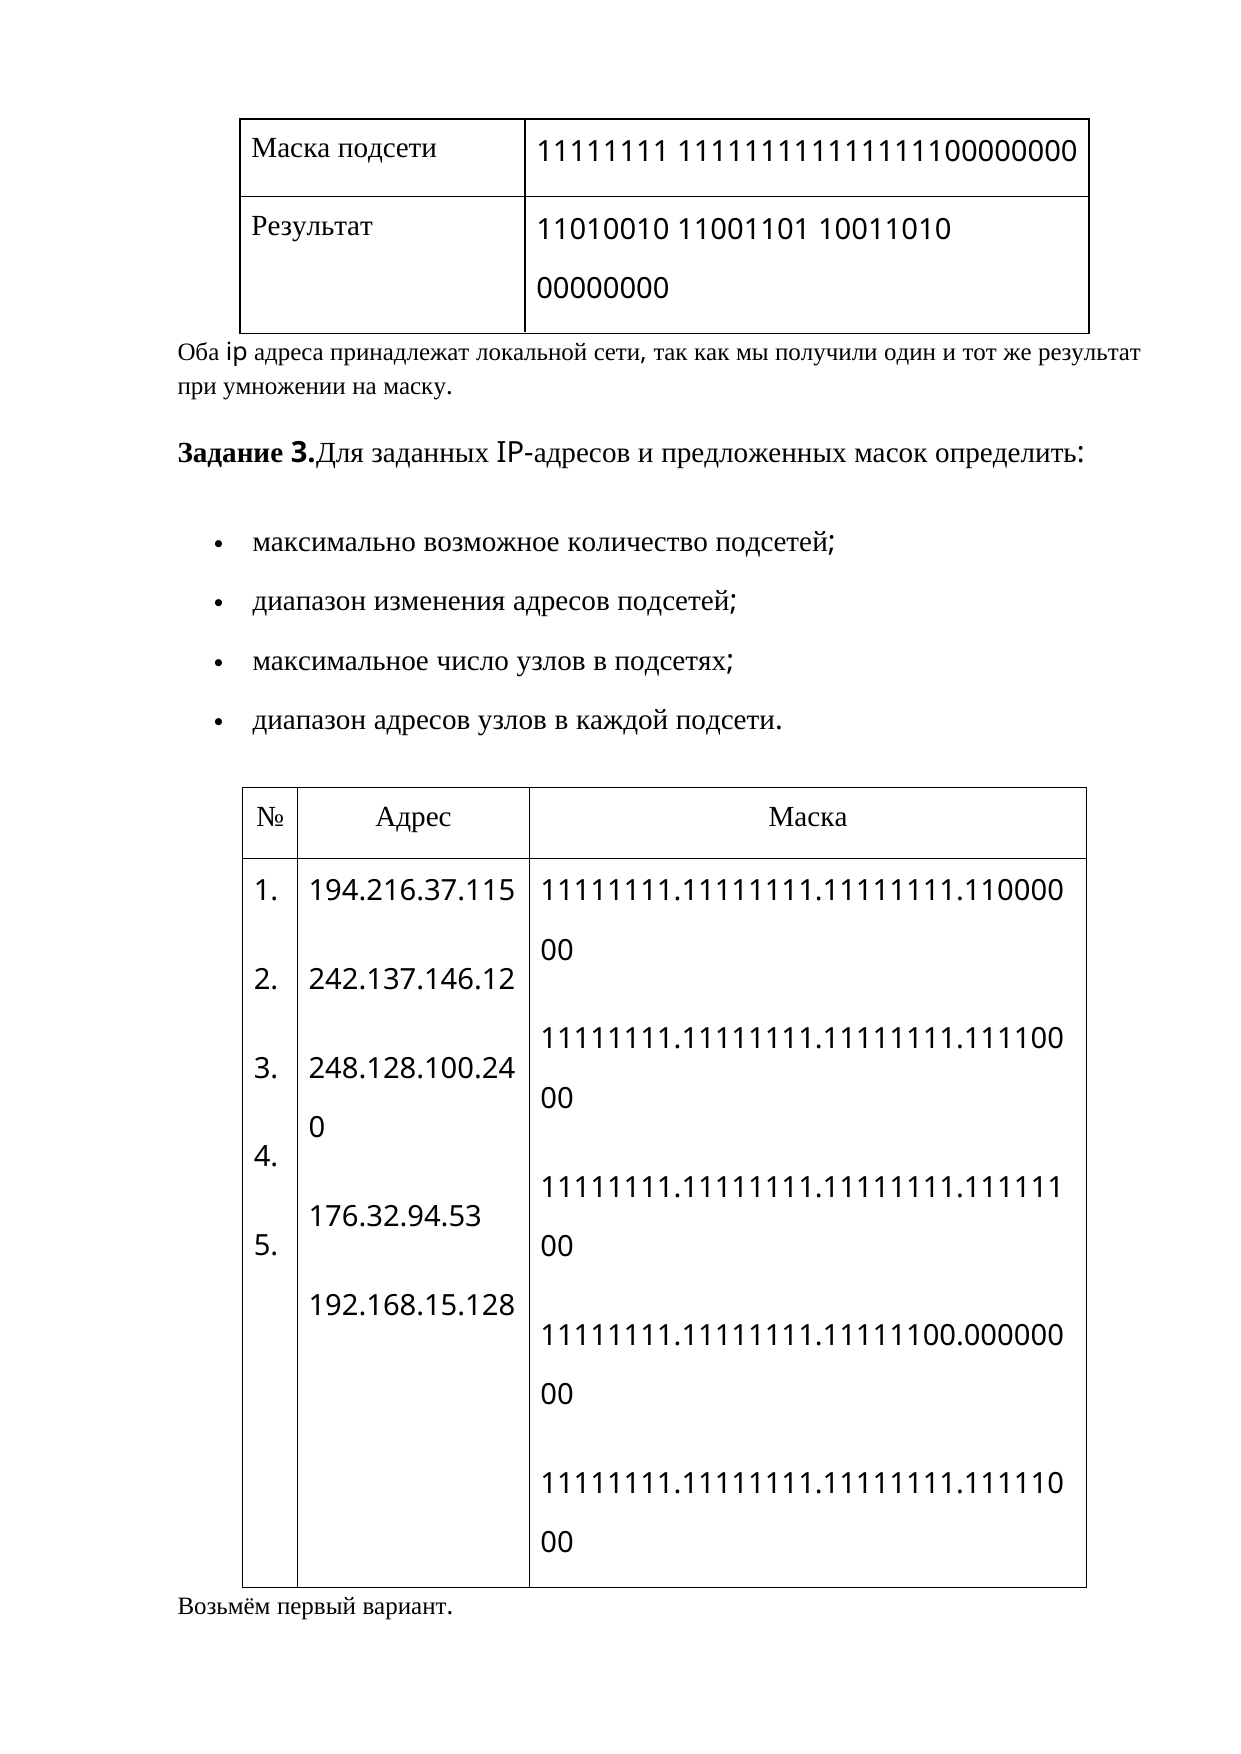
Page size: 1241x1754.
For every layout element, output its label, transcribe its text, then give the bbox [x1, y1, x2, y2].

table_cell 11111111.11111111.11111111.11000000 11111111.11111111.11111111.11110000 11111111.11111111.11111111.11111100 11111111.11111111.11111100.00000000 11111111.11111111.11111111.11111000 [530, 859, 1086, 1587]
list максимально возможное количество подсетей; [215, 520, 1152, 559]
table_cell Результат [241, 197, 524, 332]
list диапазон адресов узлов в каждой подсети. [215, 698, 1152, 738]
table_cell 1. 2. 3. 4. 5. [243, 859, 297, 1587]
table_header Маска [530, 788, 1086, 858]
table_cell 11010010 11001101 10011010 00000000 [526, 197, 1088, 332]
table_cell Маска подсети [241, 120, 524, 196]
list диапазон изменения адресов подсетей; [215, 579, 1152, 619]
table_header № [243, 788, 297, 858]
table_cell 194.216.37.115 242.137.146.12 248.128.100.240 176.32.94.53 192.168.15.128 [298, 859, 529, 1587]
text Оба ip адреса принадлежат локальной сети, так как мы получили один и тот же результат при умножении на маску. [177, 334, 1152, 402]
table_header Адрес [298, 788, 529, 858]
text Задание 3.Для заданных IP-адресов и предложенных масок определить: [177, 431, 1152, 471]
list максимальное число узлов в подсетях; [215, 639, 1152, 678]
table_cell 11111111 111111111111111100000000 [526, 120, 1088, 196]
text Возьмём первый вариант. [177, 1588, 1152, 1622]
